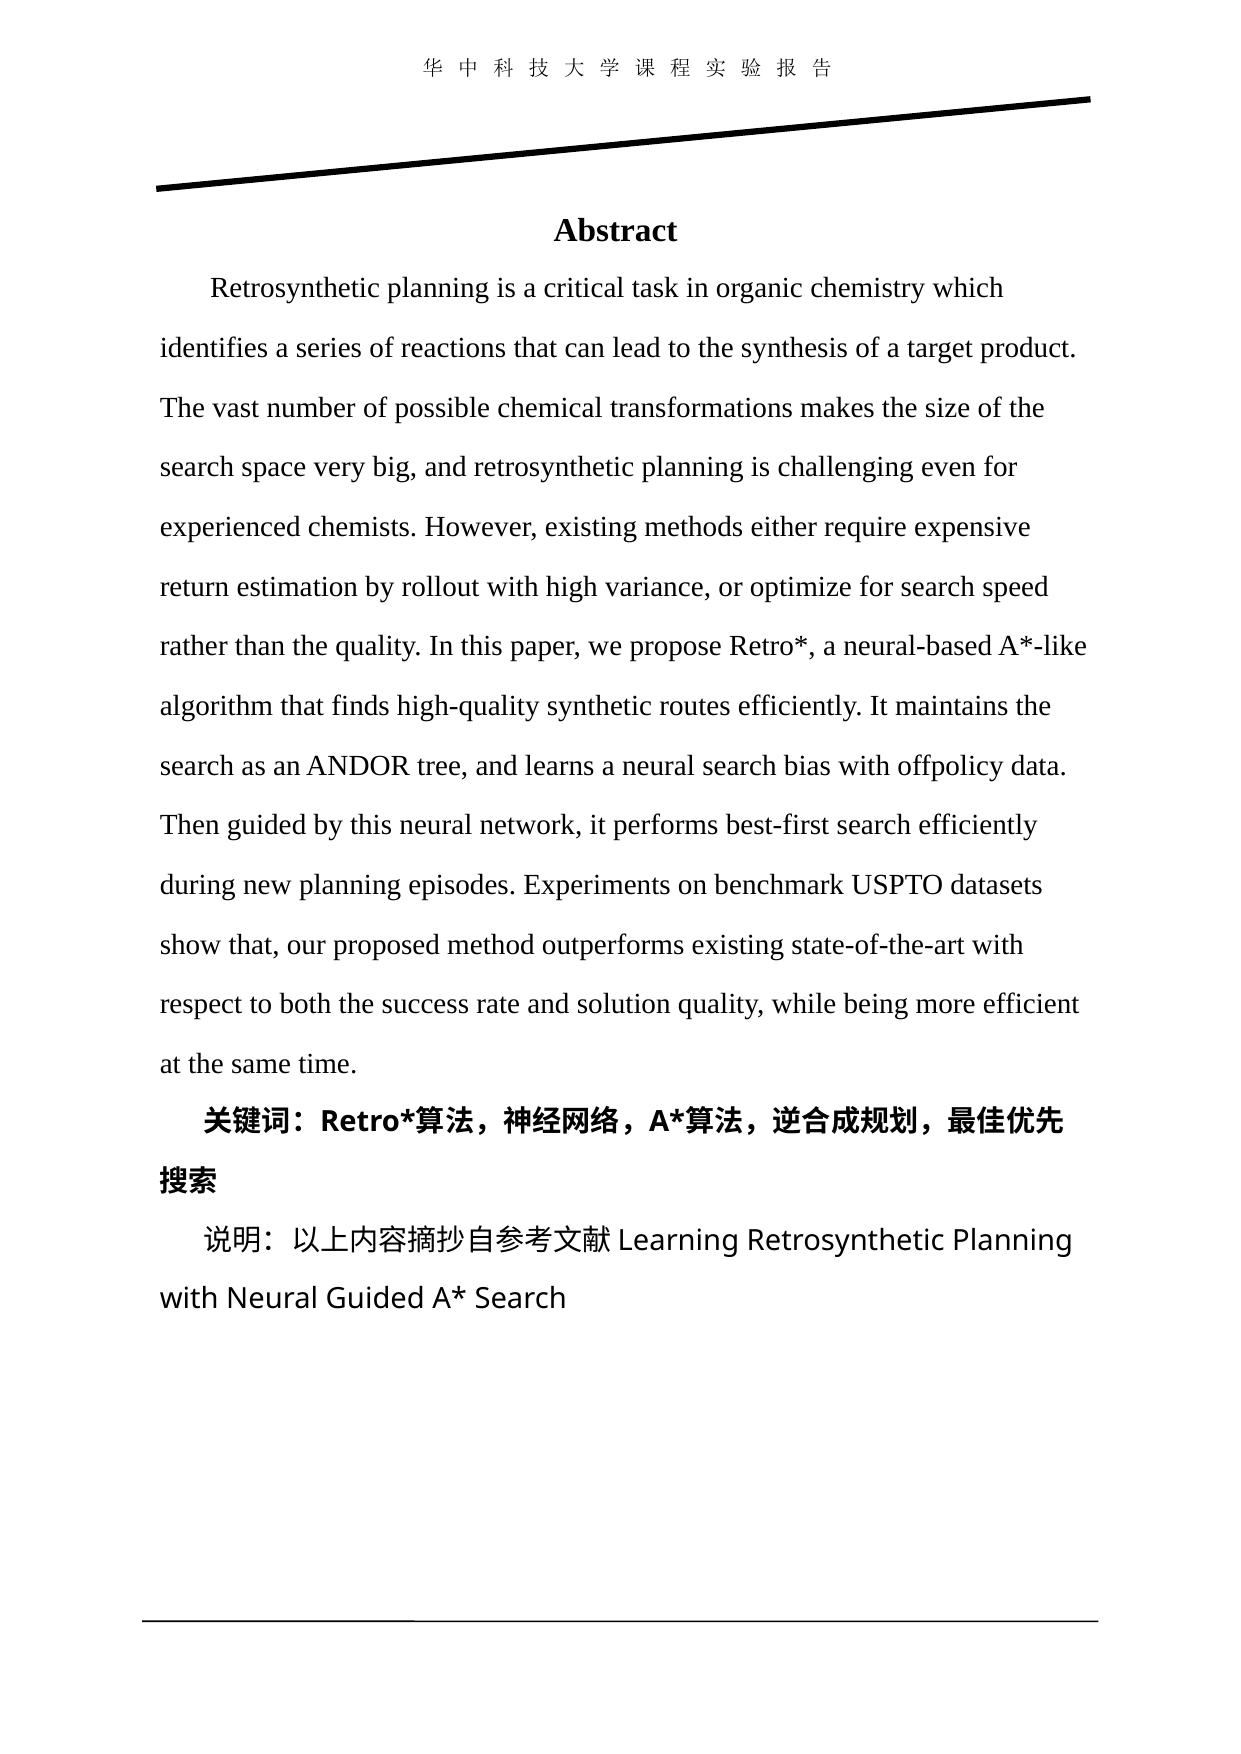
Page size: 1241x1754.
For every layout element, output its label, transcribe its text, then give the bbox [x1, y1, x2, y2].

text Retrosynthetic planning is a critical task in organic chemistry which identifies a series of reactions that can lead to the synthesis of a target product. The vast number of possible chemical transformations makes the size of the search space very big, and retrosynthetic planning is challenging even for experienced chemists. However, existing methods either require expensive return estimation by rollout with high variance, or optimize for search speed rather than the quality. In this paper, we propose Retro*, a neural-based A*-like algorithm that finds high-quality synthetic routes efficiently. It maintains the search as an ANDOR tree, and learns a neural search bias with offpolicy data. Then guided by this neural network, it performs best-first search efficiently during new planning episodes. Experiments on benchmark USPTO datasets show that, our proposed method outperforms existing state-of-the-art with respect to both the success rate and solution quality, while being more efficient at the same time. [159, 263, 1093, 1087]
text 关键词：Retro*算法，神经网络，A*算法，逆合成规划，最佳优先搜索 [159, 1095, 1093, 1203]
text Abstract [509, 206, 1093, 254]
text 说明：以上内容摘抄自参考文献Learning Retrosynthetic Planning with Neural Guided A* Search [159, 1213, 1093, 1321]
